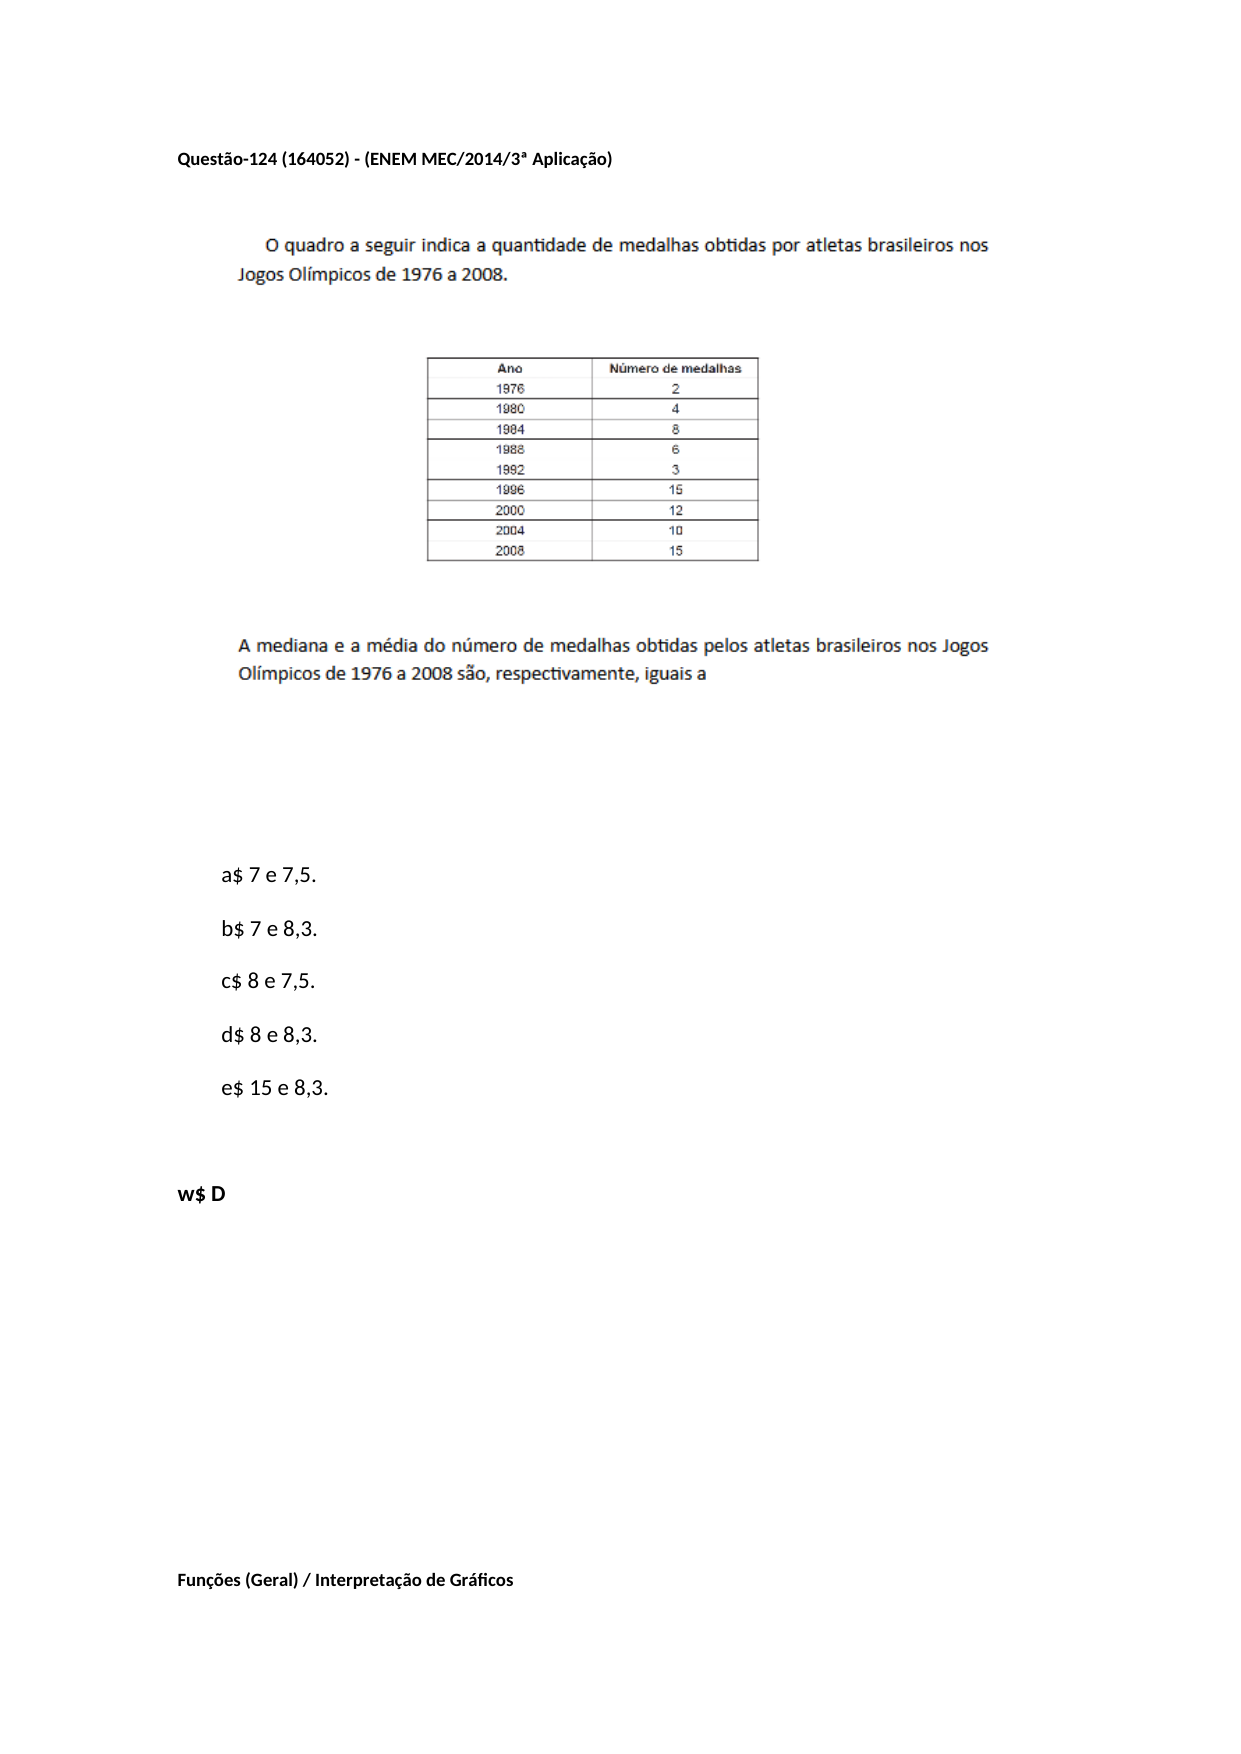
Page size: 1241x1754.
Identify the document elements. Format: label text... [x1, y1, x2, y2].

text Questão-124 (164052) - (ENEM MEC/2014/3ª Aplicação) [177, 148, 1063, 171]
text c$ 8 e 7,5. [221, 967, 1063, 995]
text b$ 7 e 8,3. [221, 914, 1063, 942]
text a$ 7 e 7,5. [221, 861, 1063, 889]
text d$ 8 e 8,3. [221, 1020, 1063, 1048]
picture [189, 186, 1032, 726]
text e$ 15 e 8,3. [221, 1073, 1063, 1101]
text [177, 1568, 1063, 1591]
text w$ D [177, 1179, 1063, 1207]
